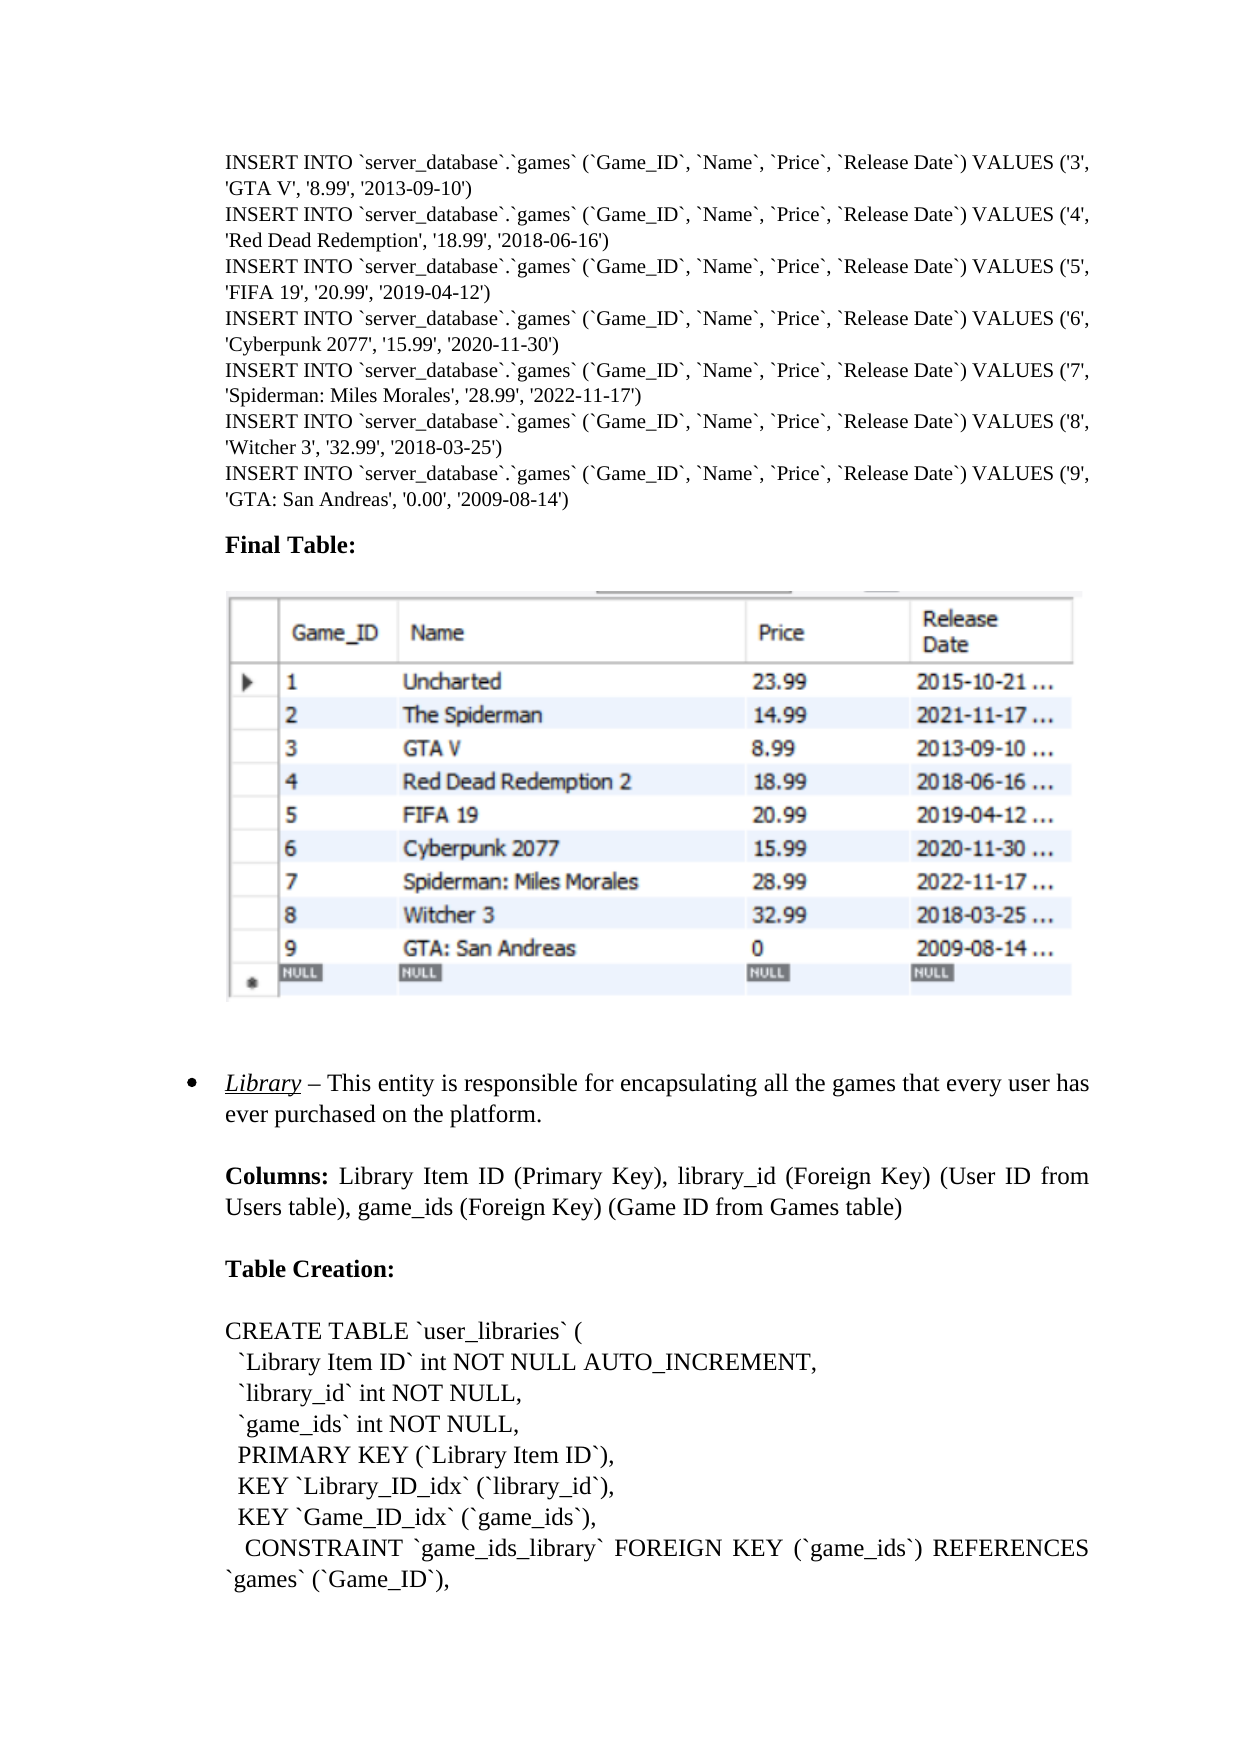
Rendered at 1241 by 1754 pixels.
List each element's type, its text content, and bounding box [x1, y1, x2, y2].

list Final Table: [225, 530, 1090, 558]
list INSERT INTO `server_database`.`games` (`Game_ID`, `Name`, `Price`, `Release Date`) VALUES ('6', 'Cyberpunk 2077', '15.99', '2020-11-30') [225, 306, 1090, 356]
list Table Creation: [225, 1254, 1090, 1283]
list INSERT INTO `server_database`.`games` (`Game_ID`, `Name`, `Price`, `Release Date`) VALUES ('8', 'Witcher 3', '32.99', '2018-03-25') [225, 409, 1090, 459]
list CREATE TABLE `user_libraries` ( [225, 1316, 1090, 1345]
list INSERT INTO `server_database`.`games` (`Game_ID`, `Name`, `Price`, `Release Date`) VALUES ('5', 'FIFA 19', '20.99', '2019-04-12') [225, 254, 1090, 304]
list `game_ids` int NOT NULL, [225, 1409, 1090, 1438]
list Library – This entity is responsible for encapsulating all the games that every user has ever purchased on the platform. [187, 1068, 1090, 1128]
list KEY `Library_ID_idx` (`library_id`), [225, 1471, 1090, 1500]
list CONSTRAINT `game_ids_library` FOREIGN KEY (`game_ids`) REFERENCES `games` (`Game_ID`), [225, 1533, 1090, 1593]
list INSERT INTO `server_database`.`games` (`Game_ID`, `Name`, `Price`, `Release Date`) VALUES ('3', 'GTA V', '8.99', '2013-09-10') [225, 150, 1090, 200]
list `library_id` int NOT NULL, [225, 1378, 1090, 1407]
list INSERT INTO `server_database`.`games` (`Game_ID`, `Name`, `Price`, `Release Date`) VALUES ('4', 'Red Dead Redemption', '18.99', '2018-06-16') [225, 202, 1090, 252]
list INSERT INTO `server_database`.`games` (`Game_ID`, `Name`, `Price`, `Release Date`) VALUES ('7', 'Spiderman: Miles Morales', '28.99', '2022-11-17') [225, 357, 1090, 407]
list PRIMARY KEY (`Library Item ID`), [225, 1440, 1090, 1469]
list INSERT INTO `server_database`.`games` (`Game_ID`, `Name`, `Price`, `Release Date`) VALUES ('9', 'GTA: San Andreas', '0.00', '2009-08-14') [225, 461, 1090, 511]
list `Library Item ID` int NOT NULL AUTO_INCREMENT, [225, 1347, 1090, 1376]
picture [226, 591, 1083, 1002]
list KEY `Game_ID_idx` (`game_ids`), [225, 1502, 1090, 1531]
list Columns: Library Item ID (Primary Key), library_id (Foreign Key) (User ID from Users table), game_ids (Foreign Key) (Game ID from Games table) [225, 1161, 1090, 1221]
